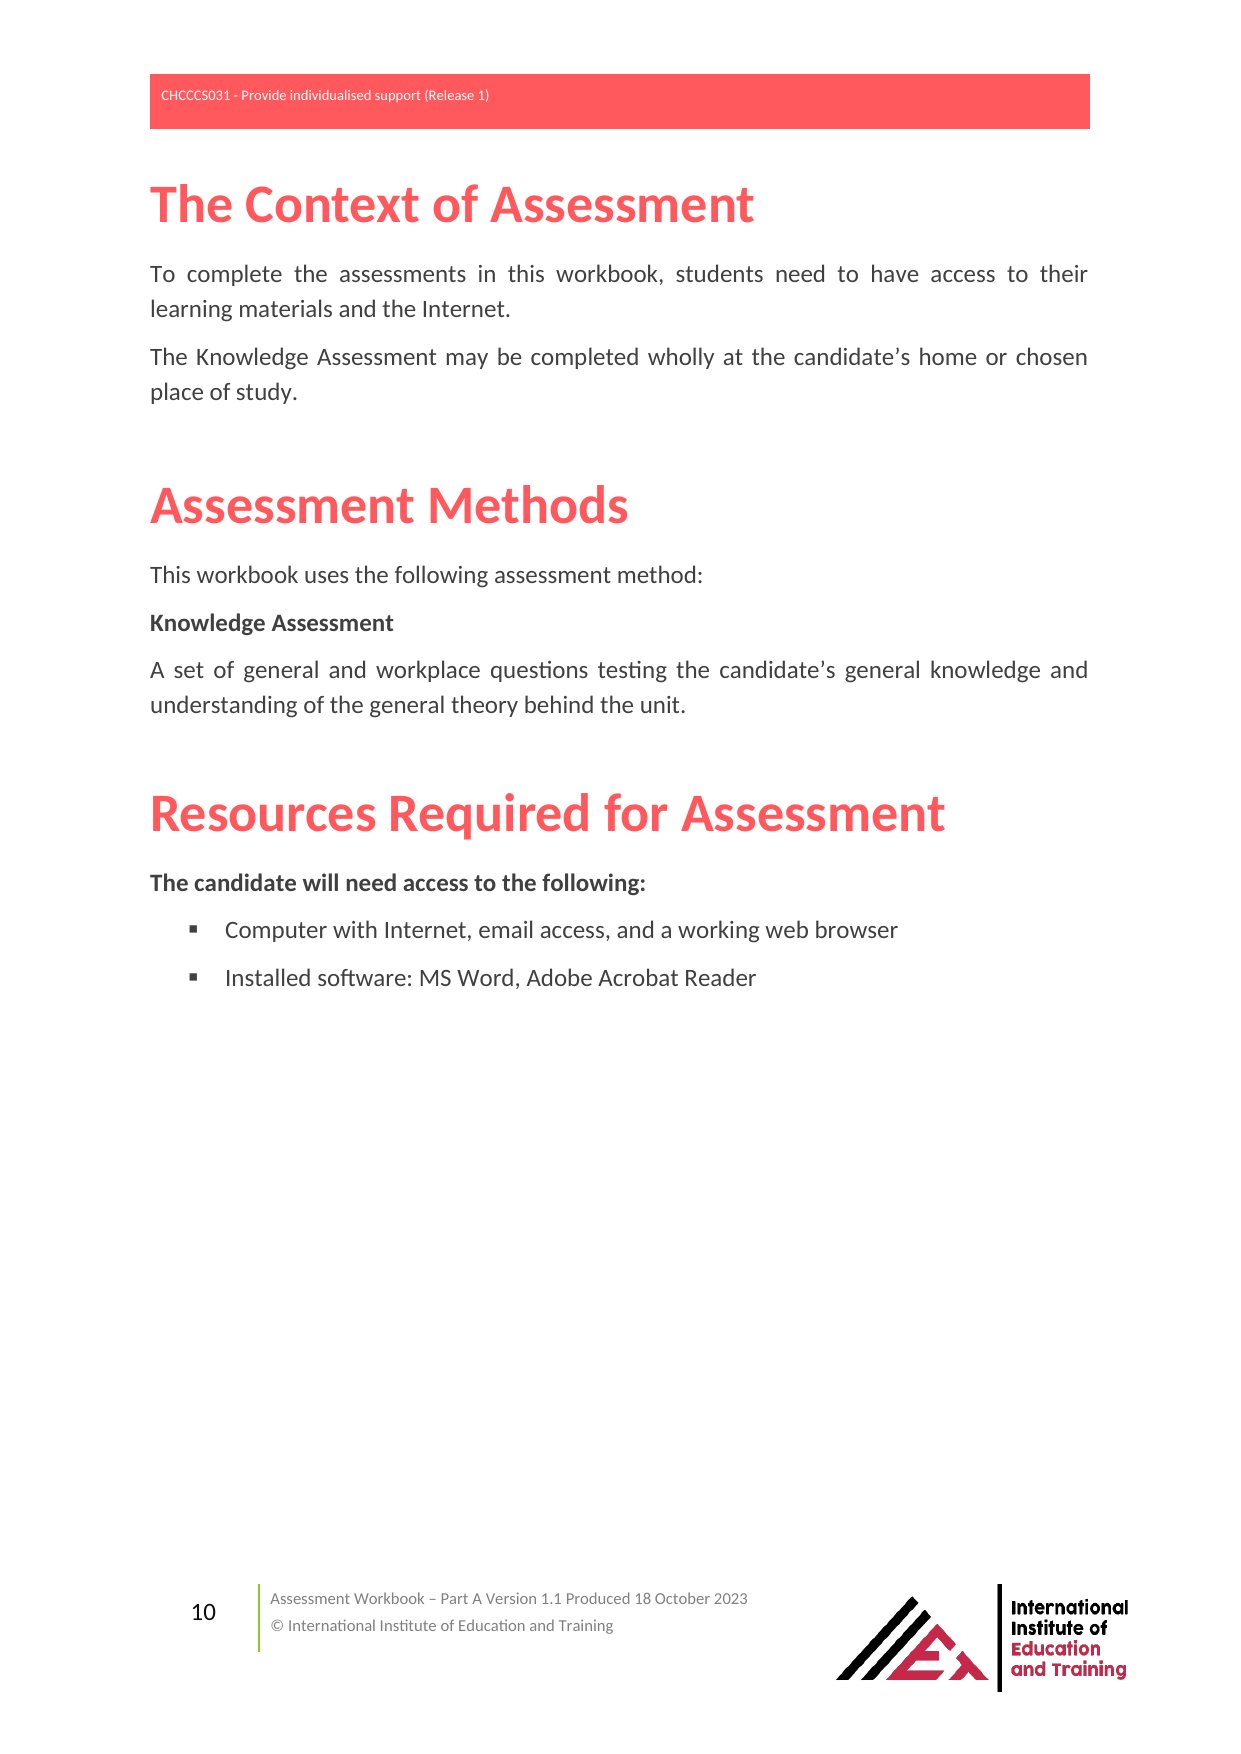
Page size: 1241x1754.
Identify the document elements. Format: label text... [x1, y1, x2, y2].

list Computer with Internet, email access, and a working web browser [187, 914, 1090, 945]
subtitle The Context of Assessment [150, 170, 1090, 236]
picture [835, 1584, 1128, 1692]
list Installed software: MS Word, Adobe Acrobat Reader [187, 962, 1090, 992]
subtitle Resources Required for Assessment [150, 778, 1090, 844]
subtitle Assessment Methods [150, 471, 1090, 537]
list A set of general and workplace questions testing the candidate’s general knowledge and understanding of the general theory behind the unit. [150, 654, 1090, 720]
text The candidate will need access to the following: [150, 867, 1090, 897]
text To complete the assessments in this workbook, students need to have access to their learning materials and the Internet. [150, 258, 1090, 324]
text Knowledge Assessment [150, 607, 1090, 637]
text The Knowledge Assessment may be completed wholly at the candidate’s home or chosen place of study. [150, 341, 1090, 406]
text This workbook uses the following assessment method: [150, 559, 1090, 590]
